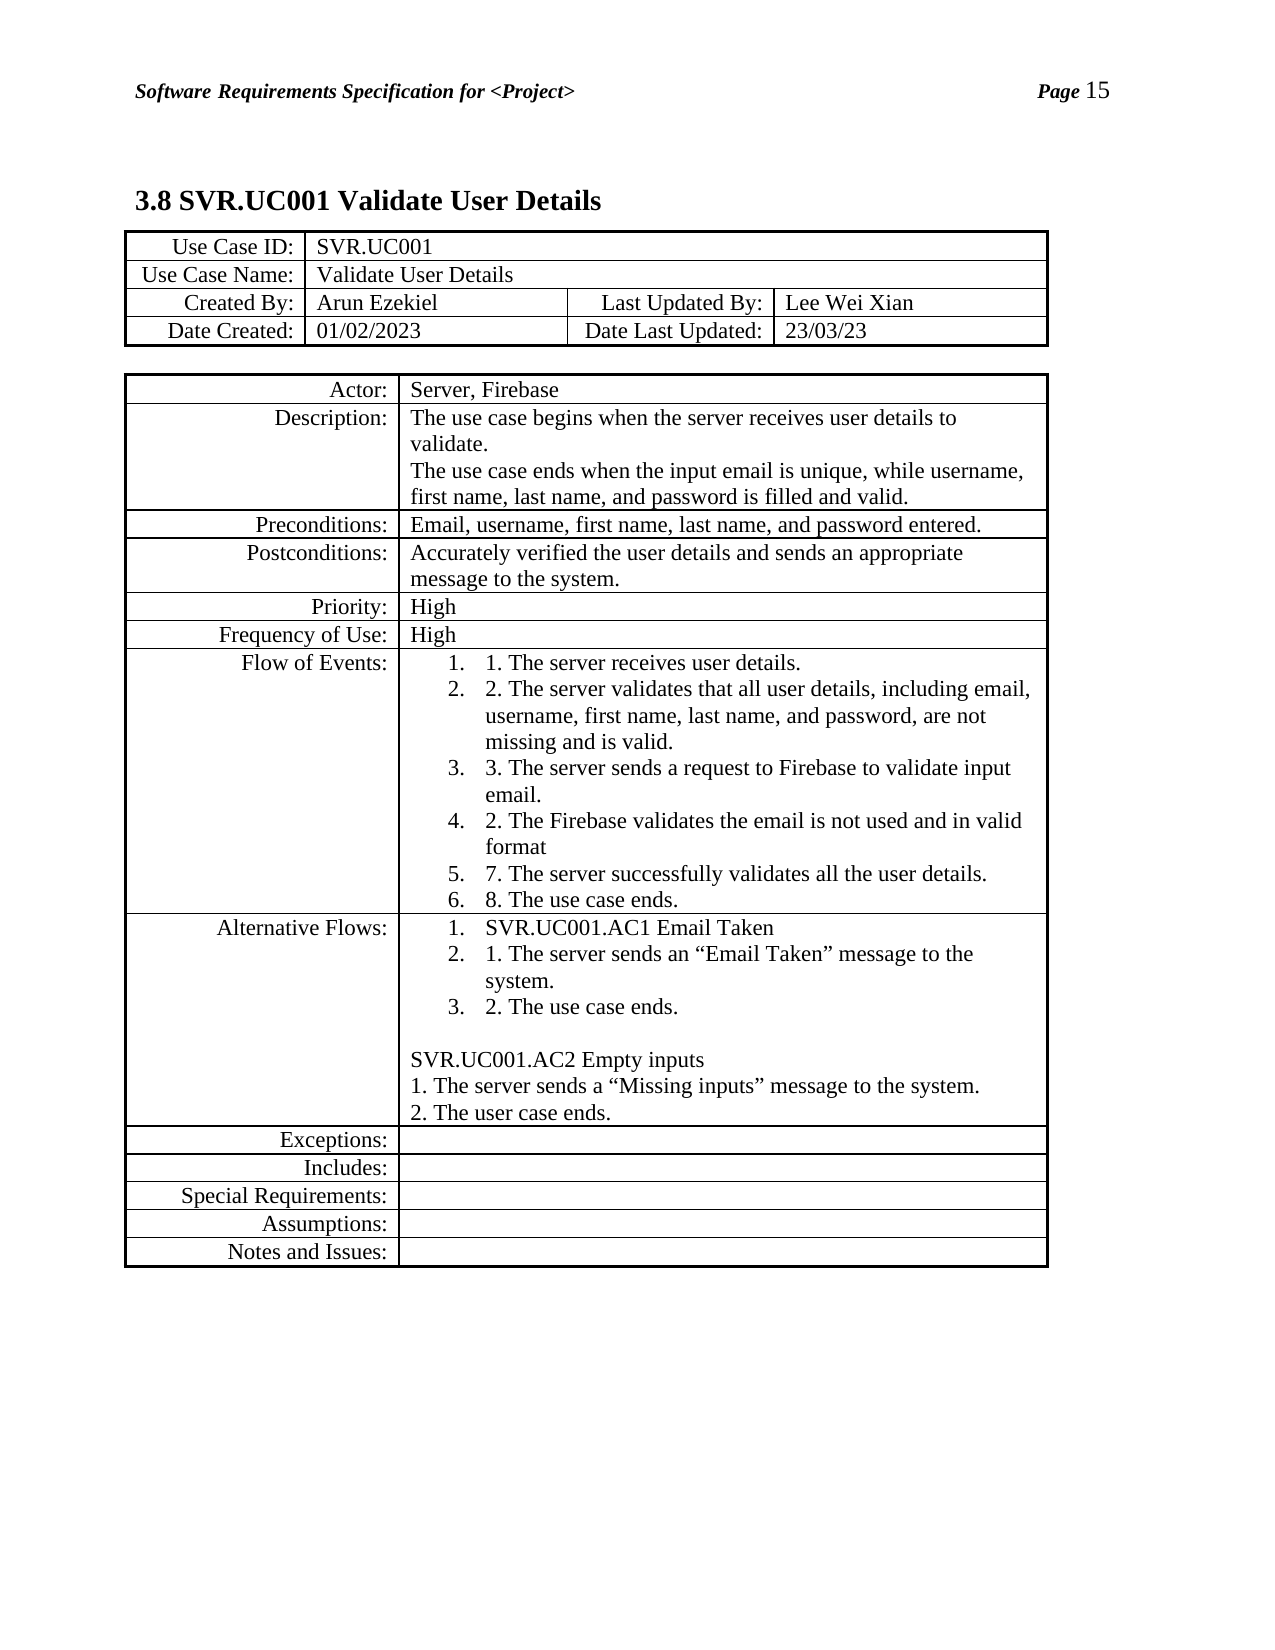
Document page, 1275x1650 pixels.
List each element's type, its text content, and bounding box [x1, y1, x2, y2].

table_cell Frequency of Use: [127, 621, 398, 647]
table_cell [400, 1210, 1046, 1237]
table_cell The use case begins when the server receives user details to validate. The use case ends when the input email is unique, while username, first name, last name, and password is filled and valid. [400, 404, 1046, 509]
table_cell [400, 1238, 1046, 1264]
table_cell Priority: [127, 593, 398, 619]
subtitle 3.8 SVR.UC001 Validate User Details [135, 183, 1275, 217]
table_cell High [400, 593, 1046, 619]
table_cell 1. The server receives user details. 2. The server validates that all user details, including email, username, first name, last name, and password, are not missing and is valid. 3. The server sends a request to Firebase to validate input email. 2. The Firebase validates the email is not used and in valid format 7. The server successfully validates all the user details. 8. The use case ends. [400, 649, 1046, 912]
table_cell Postconditions: [127, 539, 398, 592]
table_cell Date Last Updated: [568, 317, 773, 343]
table_cell Arun Ezekiel [306, 289, 567, 316]
table_cell Date Created: [127, 317, 304, 343]
table_cell Includes: [127, 1155, 398, 1181]
table_cell Last Updated By: [568, 289, 773, 316]
table_cell Email, username, first name, last name, and password entered. [400, 511, 1046, 537]
table_cell SVR.UC001.AC1 Email Taken 1. The server sends an “Email Taken” message to the system. 2. The use case ends. SVR.UC001.AC2 Empty inputs 1. The server sends a “Missing inputs” message to the system. 2. The user case ends. [400, 914, 1046, 1125]
table_cell High [400, 621, 1046, 647]
table_cell 01/02/2023 [306, 317, 567, 343]
table_header Use Case ID: [127, 233, 304, 260]
table_cell Preconditions: [127, 511, 398, 537]
table_header SVR.UC001 [306, 233, 1046, 260]
table_cell Description: [127, 404, 398, 509]
table_cell [400, 1127, 1046, 1153]
table_cell Exceptions: [127, 1127, 398, 1153]
table_header Server, Firebase [400, 376, 1046, 402]
table_cell Lee Wei Xian [775, 289, 1046, 316]
table_cell Validate User Details [306, 261, 1046, 288]
table_cell [400, 1155, 1046, 1181]
table_header Actor: [127, 376, 398, 402]
table_cell Accurately verified the user details and sends an appropriate message to the system. [400, 539, 1046, 592]
table_cell Flow of Events: [127, 649, 398, 912]
table_cell Assumptions: [127, 1210, 398, 1237]
table_cell Notes and Issues: [127, 1238, 398, 1264]
table_cell Use Case Name: [127, 261, 304, 288]
table_cell Alternative Flows: [127, 914, 398, 1125]
table_cell Special Requirements: [127, 1182, 398, 1209]
table_cell [400, 1182, 1046, 1209]
table_cell Created By: [127, 289, 304, 316]
table_cell 23/03/23 [775, 317, 1046, 343]
